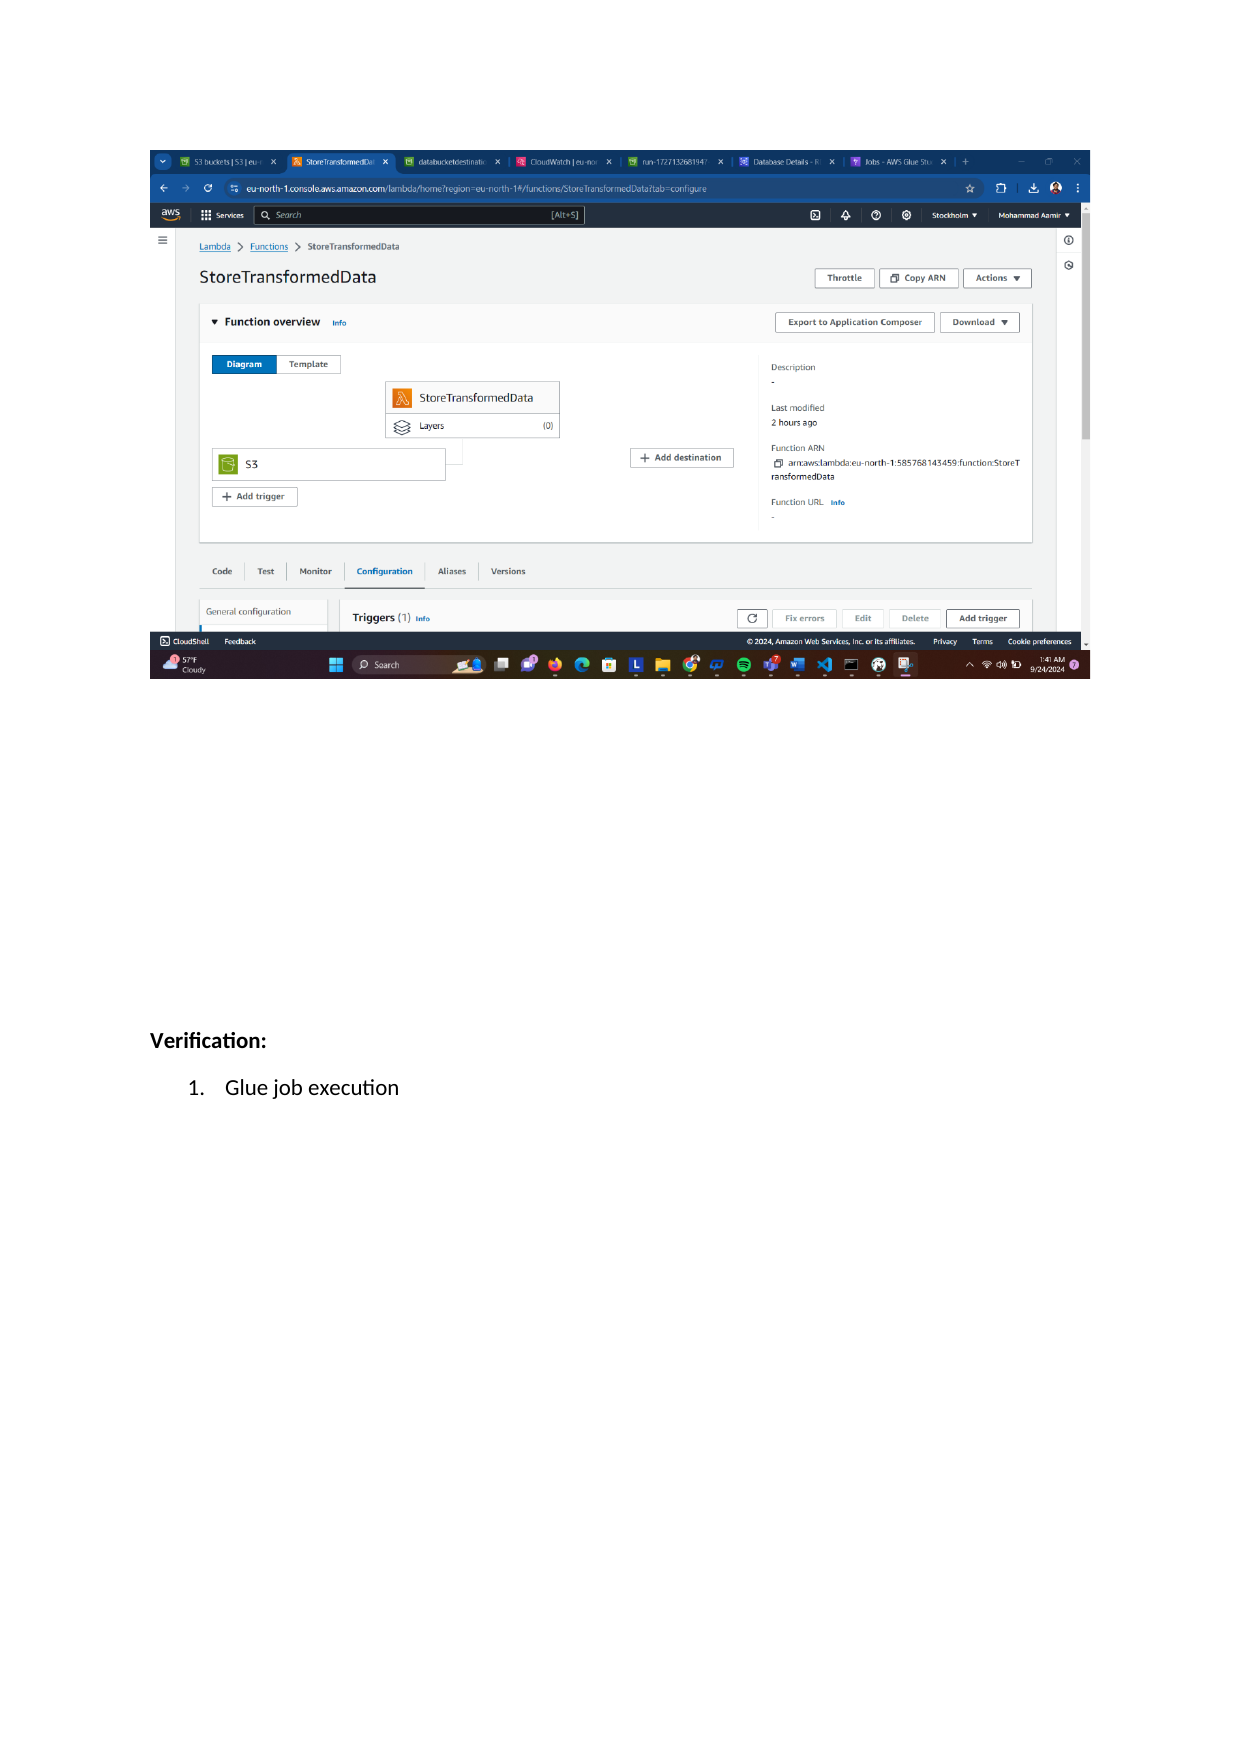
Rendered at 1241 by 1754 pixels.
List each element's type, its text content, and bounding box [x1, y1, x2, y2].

picture [150, 150, 1091, 679]
list Glue job execution [187, 1073, 1090, 1101]
text Verification: [150, 1026, 1090, 1054]
